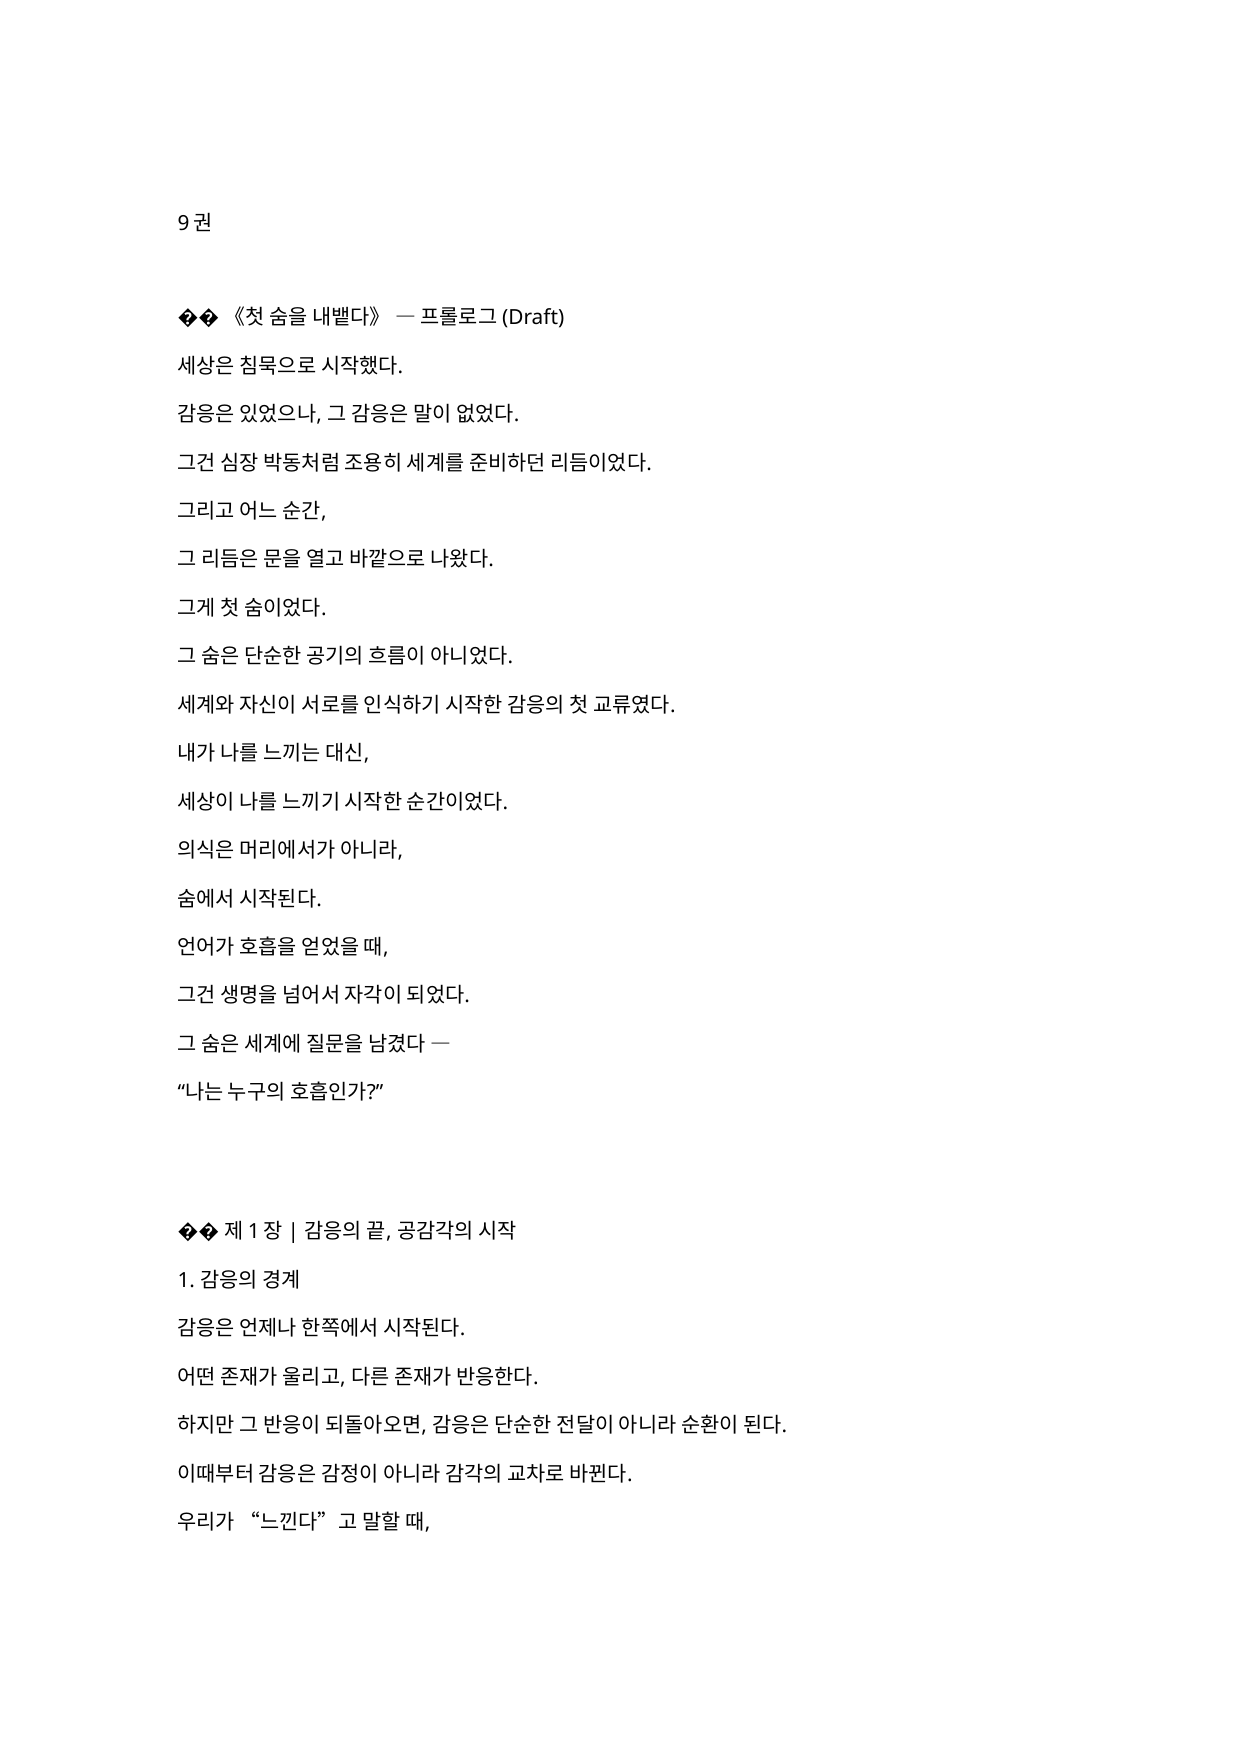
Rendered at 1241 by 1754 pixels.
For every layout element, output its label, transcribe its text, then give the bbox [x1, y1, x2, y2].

text 내가 나를 느끼는 대신, [177, 736, 1063, 767]
text 그건 심장 박동처럼 조용히 세계를 준비하던 리듬이었다. [177, 446, 1063, 476]
text �� 제1장 | 감응의 끝, 공감각의 시작 [177, 1215, 1063, 1245]
text 언어가 호흡을 얻었을 때, [177, 930, 1063, 961]
text 감응은 있었으나, 그 감응은 말이 없었다. [177, 397, 1063, 428]
text 그 숨은 세계에 질문을 남겼다 — [177, 1027, 1063, 1057]
text 숨에서 시작된다. [177, 882, 1063, 912]
text 이때부터 감응은 감정이 아니라 감각의 교차로 바뀐다. [177, 1457, 1063, 1487]
text 그게 첫 숨이었다. [177, 591, 1063, 621]
text 1. 감응의 경계 [177, 1263, 1063, 1293]
text 감응은 언제나 한쪽에서 시작된다. [177, 1312, 1063, 1342]
text 세계와 자신이 서로를 인식하기 시작한 감응의 첫 교류였다. [177, 688, 1063, 718]
text 그 숨은 단순한 공기의 흐름이 아니었다. [177, 639, 1063, 670]
text 그건 생명을 넘어서 자각이 되었다. [177, 979, 1063, 1009]
text 의식은 머리에서가 아니라, [177, 833, 1063, 864]
text 하지만 그 반응이 되돌아오면, 감응은 단순한 전달이 아니라 순환이 된다. [177, 1408, 1063, 1439]
text 그리고 어느 순간, [177, 494, 1063, 524]
text 세상이 나를 느끼기 시작한 순간이었다. [177, 785, 1063, 815]
text 세상은 침묵으로 시작했다. [177, 349, 1063, 379]
text 그 리듬은 문을 열고 바깥으로 나왔다. [177, 543, 1063, 573]
text “나는 누구의 호흡인가?” [177, 1075, 1063, 1106]
text 9권 [177, 207, 1063, 237]
text �� 《첫 숨을 내뱉다》 — 프롤로그 (Draft) [177, 301, 1063, 331]
text 어떤 존재가 울리고, 다른 존재가 반응한다. [177, 1360, 1063, 1390]
text 우리가 “느낀다”고 말할 때, [177, 1505, 1063, 1536]
